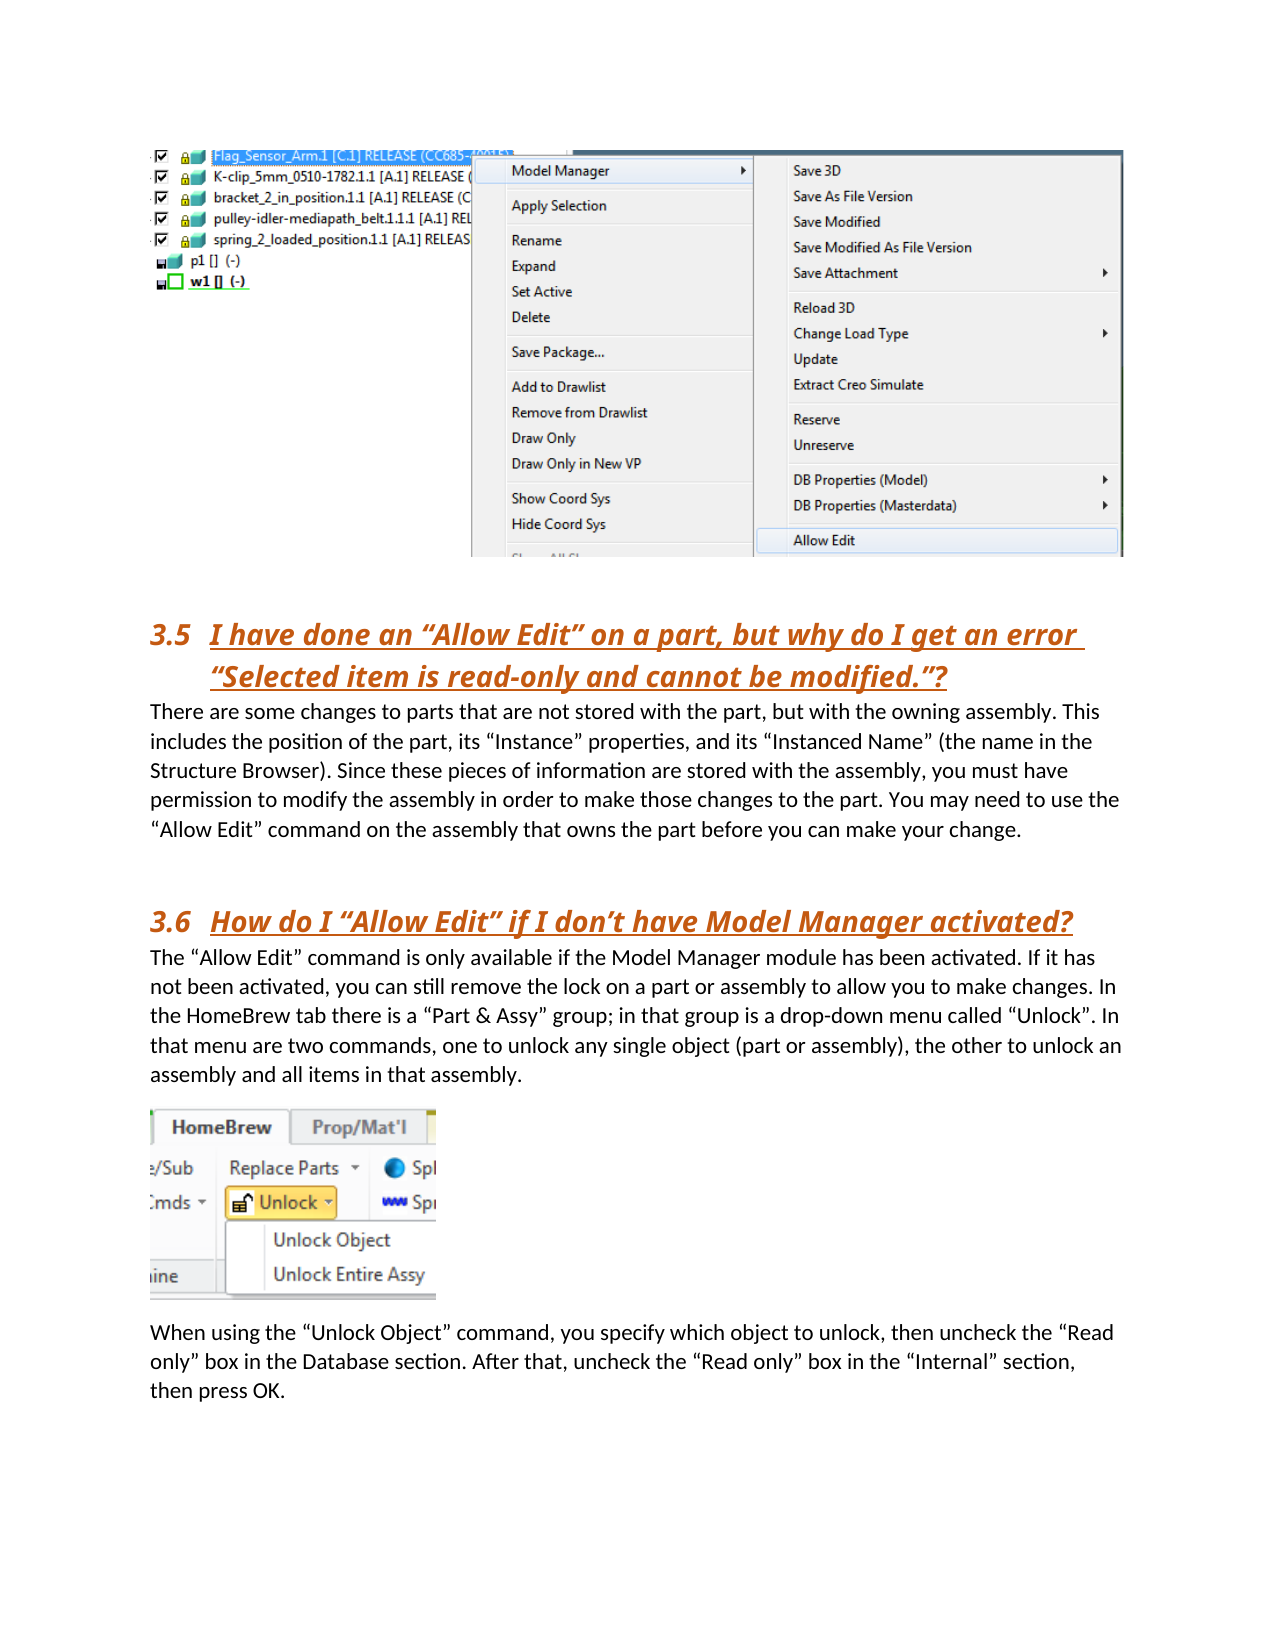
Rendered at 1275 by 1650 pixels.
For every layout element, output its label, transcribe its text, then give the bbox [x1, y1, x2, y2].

subtitle How do I “Allow Edit” if I don’t have Model Manager activated? [150, 901, 1125, 941]
picture [150, 1106, 436, 1300]
text The “Allow Edit” command is only available if the Model Manager module has been activated. If it has not been activated, you can still remove the lock on a part or assembly to allow you to make changes. In the HomeBrew tab there is a “Part & Assy” group; in that group is a drop-down menu called “Unlock”. In that menu are two commands, one to unlock any single object (part or assembly), the other to unlock an assembly and all items in that assembly. [150, 943, 1125, 1088]
subtitle I have done an “Allow Edit” on a part, but why do I get an error “Selected item is read-only and cannot be modified.”? [150, 614, 1125, 696]
text There are some changes to parts that are not stored with the part, but with the owning assembly. This includes the position of the part, its “Instance” properties, and its “Instanced Name” (the name in the Structure Browser). Since these pieces of information are stored with the assembly, you must have permission to modify the assembly in order to make those changes to the part. You may need to use the “Allow Edit” command on the assembly that owns the part before you can make your change. [150, 697, 1125, 843]
picture [150, 150, 1124, 557]
text When using the “Unlock Object” command, you specify which object to unlock, then uncheck the “Read only” box in the Database section. After that, uncheck the “Read only” box in the “Internal” section, then press OK. [150, 1318, 1125, 1405]
